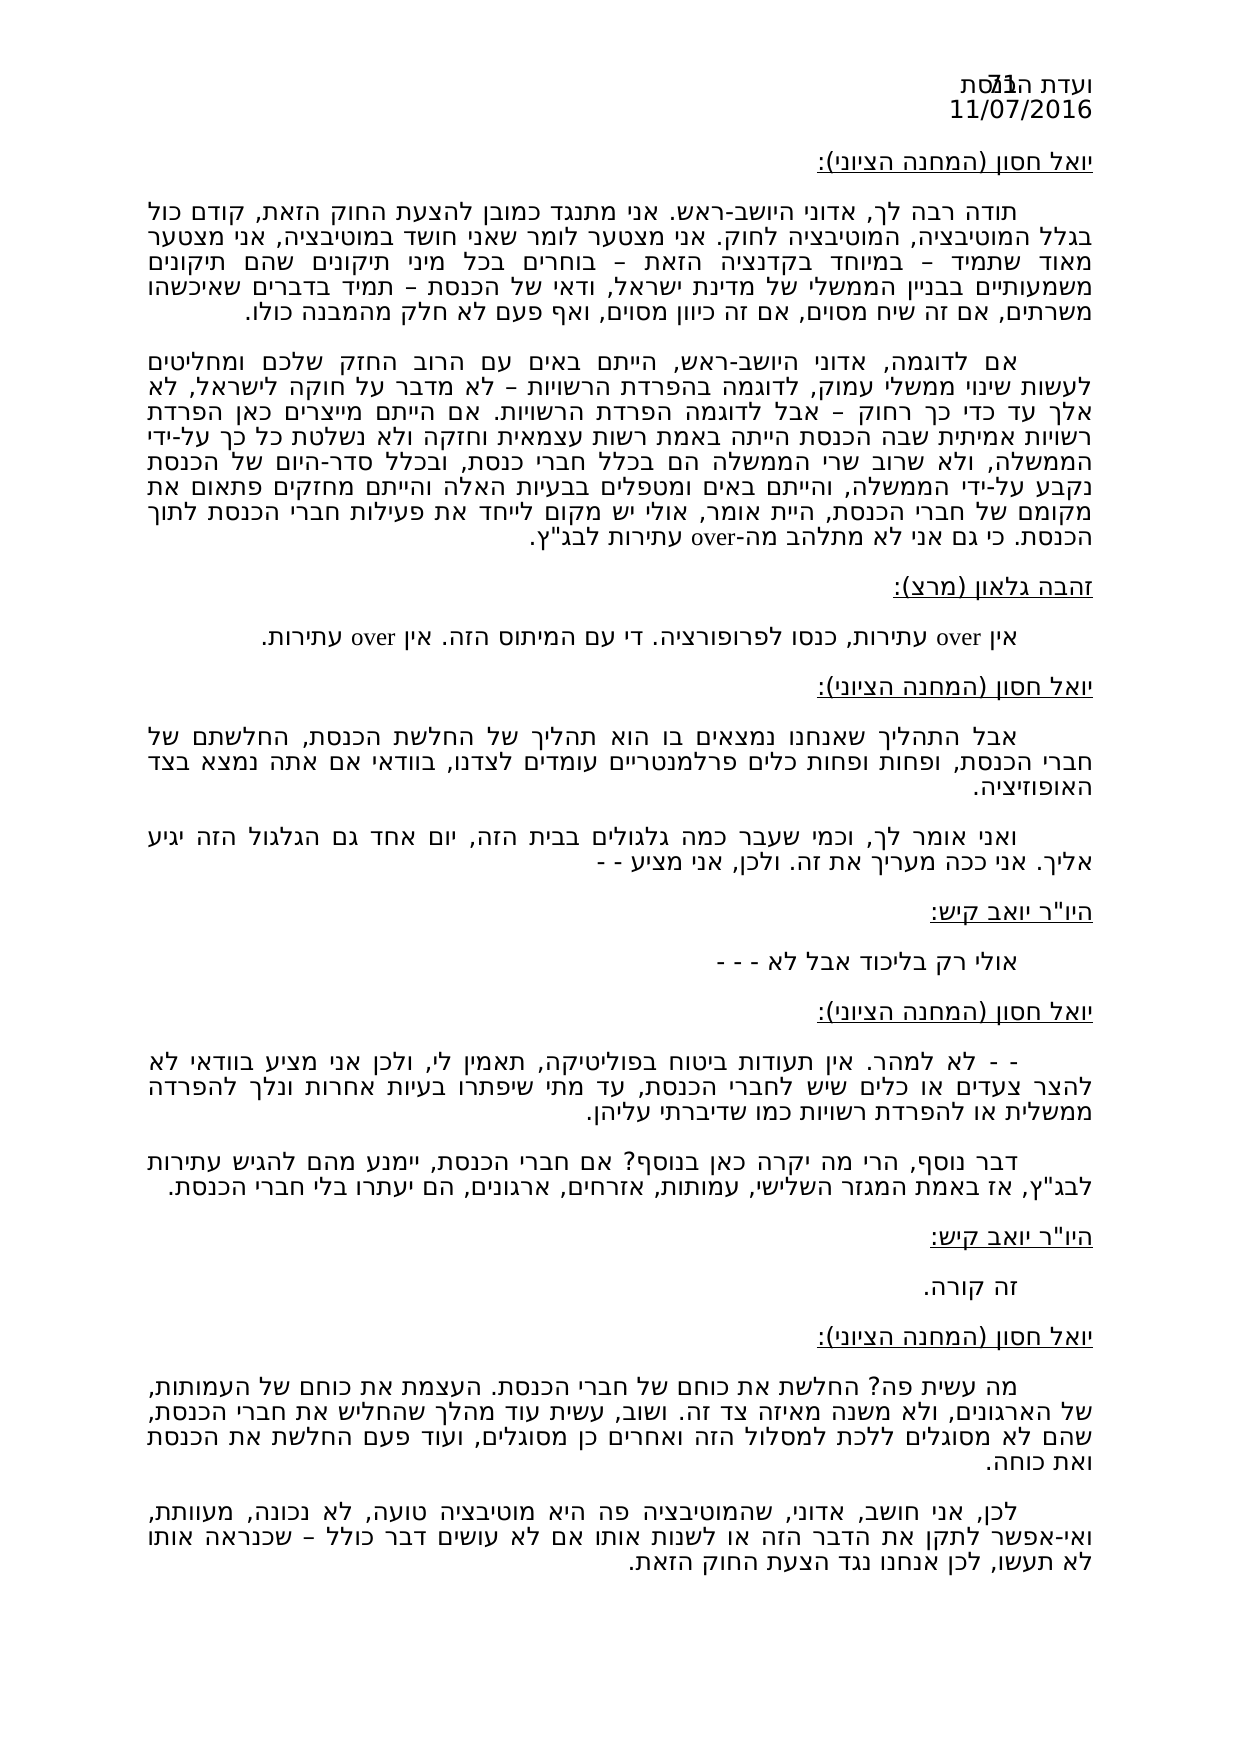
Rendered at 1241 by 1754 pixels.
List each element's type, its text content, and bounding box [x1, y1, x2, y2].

text - - לא למהר. אין תעודות ביטוח בפוליטיקה, תאמין לי, ולכן אני מציע בוודאי לא להצר צעדים או כלים שיש לחברי הכנסת, עד מתי שיפתרו בעיות אחרות ונלך להפרדה ממשלית או להפרדת רשויות כמו שדיברתי עליהן. [147, 1050, 1093, 1125]
text יואל חסון (המחנה הציוני): [147, 150, 1093, 175]
text היו"ר יואב קיש: [147, 1225, 1093, 1250]
text דבר נוסף, הרי מה יקרה כאן בנוסף? אם חברי הכנסת, יימנע מהם להגיש עתירות לבג"ץ, אז באמת המגזר השלישי, עמותות, אזרחים, ארגונים, הם יעתרו בלי חברי הכנסת. [147, 1150, 1093, 1200]
text אבל התהליך שאנחנו נמצאים בו הוא תהליך של החלשת הכנסת, החלשתם של חברי הכנסת, ופחות ופחות כלים פרלמנטריים עומדים לצדנו, בוודאי אם אתה נמצא בצד האופוזיציה. [147, 725, 1093, 800]
text ואני אומר לך, וכמי שעבר כמה גלגולים בבית הזה, יום אחד גם הגלגול הזה יגיע אליך. אני ככה מעריך את זה. ולכן, אני מציע - - [147, 825, 1093, 875]
text תודה רבה לך, אדוני היושב-ראש. אני מתנגד כמובן להצעת החוק הזאת, קודם כול בגלל המוטיבציה, המוטיבציה לחוק. אני מצטער לומר שאני חושד במוטיבציה, אני מצטער מאוד שתמיד – במיוחד בקדנציה הזאת – בוחרים בכל מיני תיקונים שהם תיקונים משמעותיים בבניין הממשלי של מדינת ישראל, ודאי של הכנסת – תמיד בדברים שאיכשהו משרתים, אם זה שיח מסוים, אם זה כיוון מסוים, ואף פעם לא חלק מהמבנה כולו. [147, 200, 1093, 325]
text זה קורה. [147, 1275, 1093, 1300]
text יואל חסון (המחנה הציוני): [147, 1325, 1093, 1350]
text יואל חסון (המחנה הציוני): [147, 675, 1093, 700]
text זהבה גלאון (מרצ): [147, 575, 1093, 600]
text יואל חסון (המחנה הציוני): [147, 1000, 1093, 1025]
text מה עשית פה? החלשת את כוחם של חברי הכנסת. העצמת את כוחם של העמותות, של הארגונים, ולא משנה מאיזה צד זה. ושוב, עשית עוד מהלך שהחליש את חברי הכנסת, שהם לא מסוגלים ללכת למסלול הזה ואחרים כן מסוגלים, ועוד פעם החלשת את הכנסת ואת כוחה. [147, 1375, 1093, 1475]
text אין over עתירות, כנסו לפרופורציה. די עם המיתוס הזה. אין over עתירות. [147, 625, 1093, 650]
text לכן, אני חושב, אדוני, שהמוטיבציה פה היא מוטיבציה טועה, לא נכונה, מעוותת, ואי-אפשר לתקן את הדבר הזה או לשנות אותו אם לא עושים דבר כולל – שכנראה אותו לא תעשו, לכן אנחנו נגד הצעת החוק הזאת. [147, 1500, 1093, 1575]
text היו"ר יואב קיש: [147, 900, 1093, 925]
text אולי רק בליכוד אבל לא - - - [147, 950, 1093, 975]
text אם לדוגמה, אדוני היושב-ראש, הייתם באים עם הרוב החזק שלכם ומחליטים לעשות שינוי ממשלי עמוק, לדוגמה בהפרדת הרשויות – לא מדבר על חוקה לישראל, לא אלך עד כדי כך רחוק – אבל לדוגמה הפרדת הרשויות. אם הייתם מייצרים כאן הפרדת רשויות אמיתית שבה הכנסת הייתה באמת רשות עצמאית וחזקה ולא נשלטת כל כך על-ידי הממשלה, ולא שרוב שרי הממשלה הם בכלל חברי כנסת, ובכלל סדר-היום של הכנסת נקבע על-ידי הממשלה, והייתם באים ומטפלים בבעיות האלה והייתם מחזקים פתאום את מקומם של חברי הכנסת, היית אומר, אולי יש מקום לייחד את פעילות חברי הכנסת לתוך הכנסת. כי גם אני לא מתלהב מה-over עתירות לבג"ץ. [147, 350, 1093, 550]
